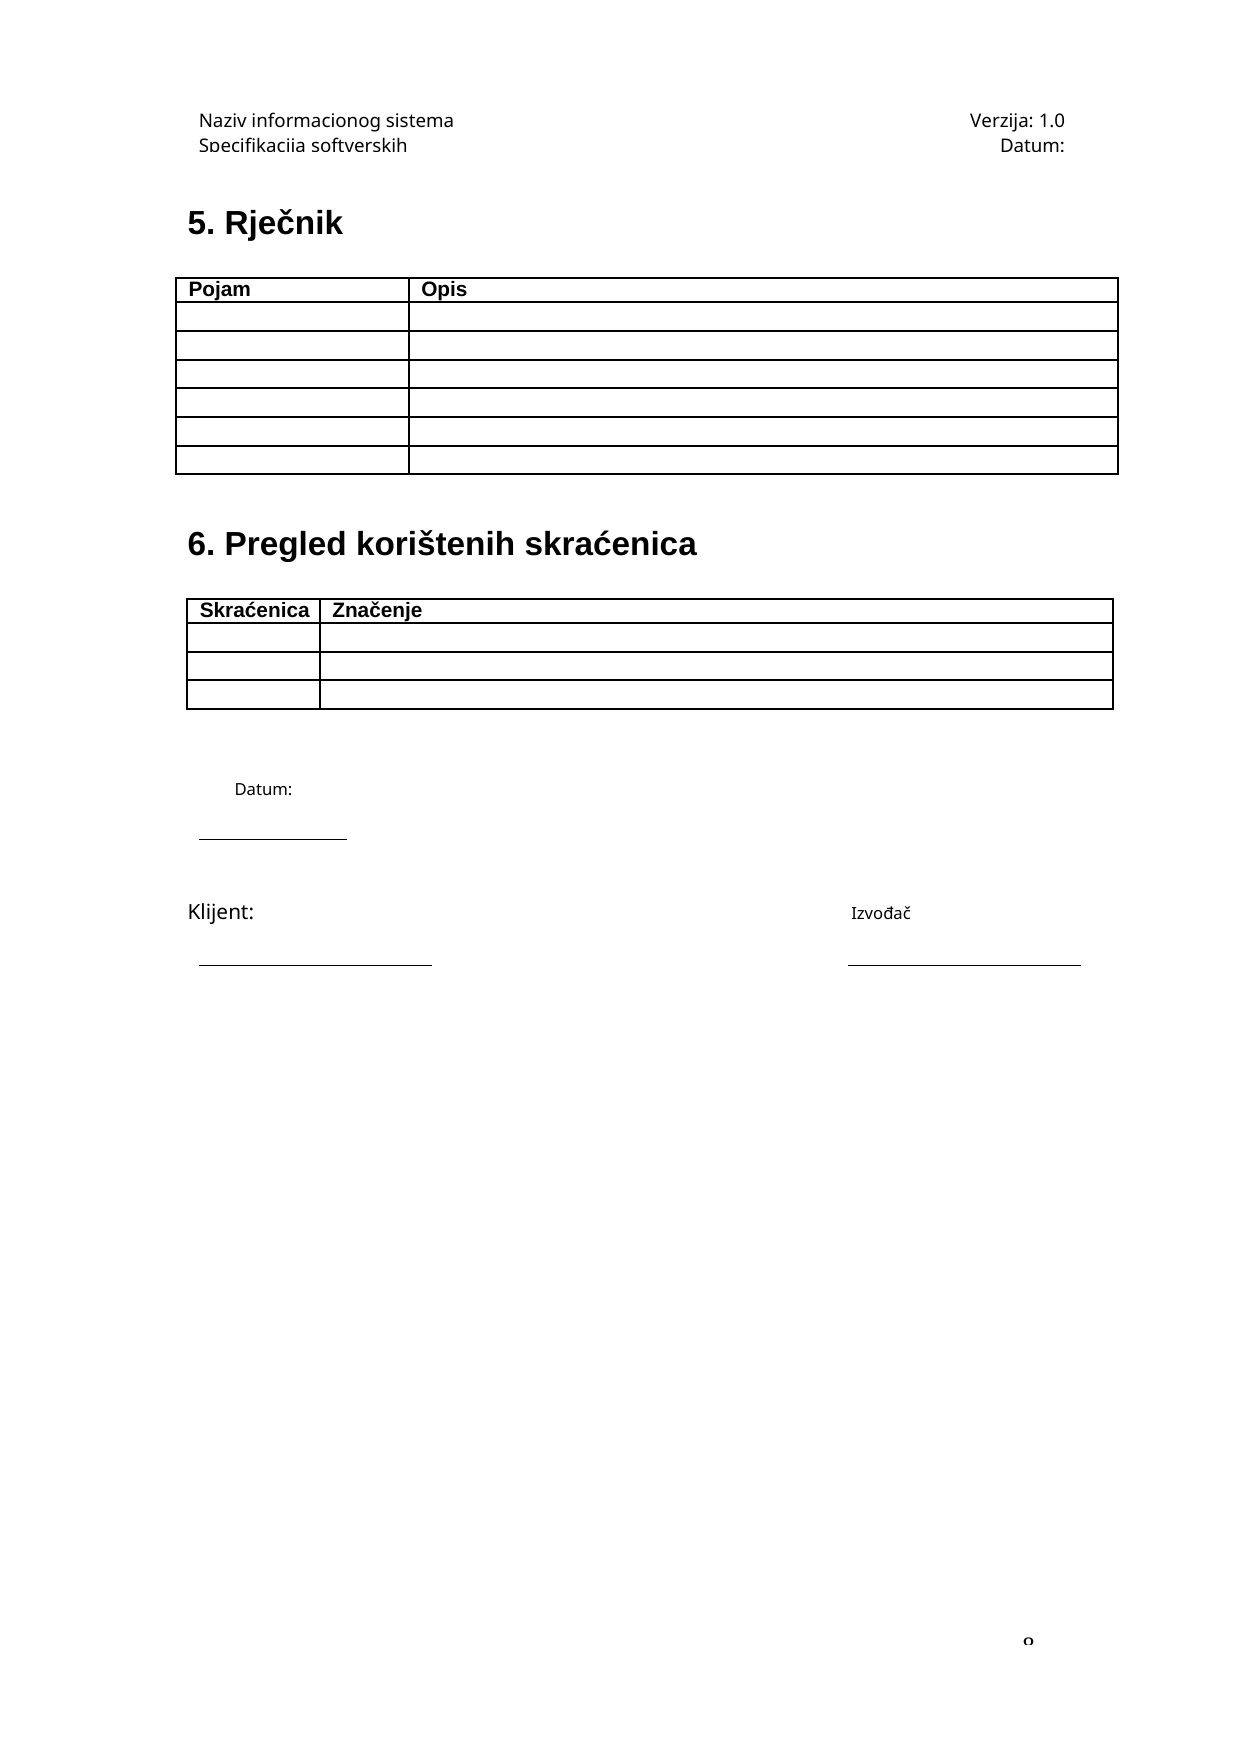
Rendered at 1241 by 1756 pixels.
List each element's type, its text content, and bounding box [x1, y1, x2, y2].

table_cell [177, 447, 408, 473]
table_cell [321, 681, 1112, 708]
subtitle Rječnik [187, 203, 1155, 242]
table_cell [177, 332, 408, 358]
table_header Opis [410, 279, 1117, 301]
table_header Skraćenica [188, 600, 319, 622]
table_cell [177, 361, 408, 387]
table_cell [188, 624, 319, 651]
table_header Značenje [321, 600, 1112, 622]
table_cell [188, 653, 319, 679]
table_cell [188, 681, 319, 708]
list Pregled korištenih skraćenica [187, 524, 1155, 562]
text Klijent: Izvođač [187, 897, 1155, 926]
table_cell [321, 653, 1112, 679]
table_cell [177, 389, 408, 416]
table_header Pojam [177, 279, 408, 301]
table_cell [410, 303, 1117, 330]
table_cell [177, 303, 408, 330]
table_cell [321, 624, 1112, 651]
text Datum: [234, 777, 1155, 800]
table_cell [410, 389, 1117, 416]
table_cell [177, 418, 408, 445]
table_cell [410, 447, 1117, 473]
table_cell [410, 418, 1117, 445]
table_cell [410, 361, 1117, 387]
table_cell [410, 332, 1117, 358]
